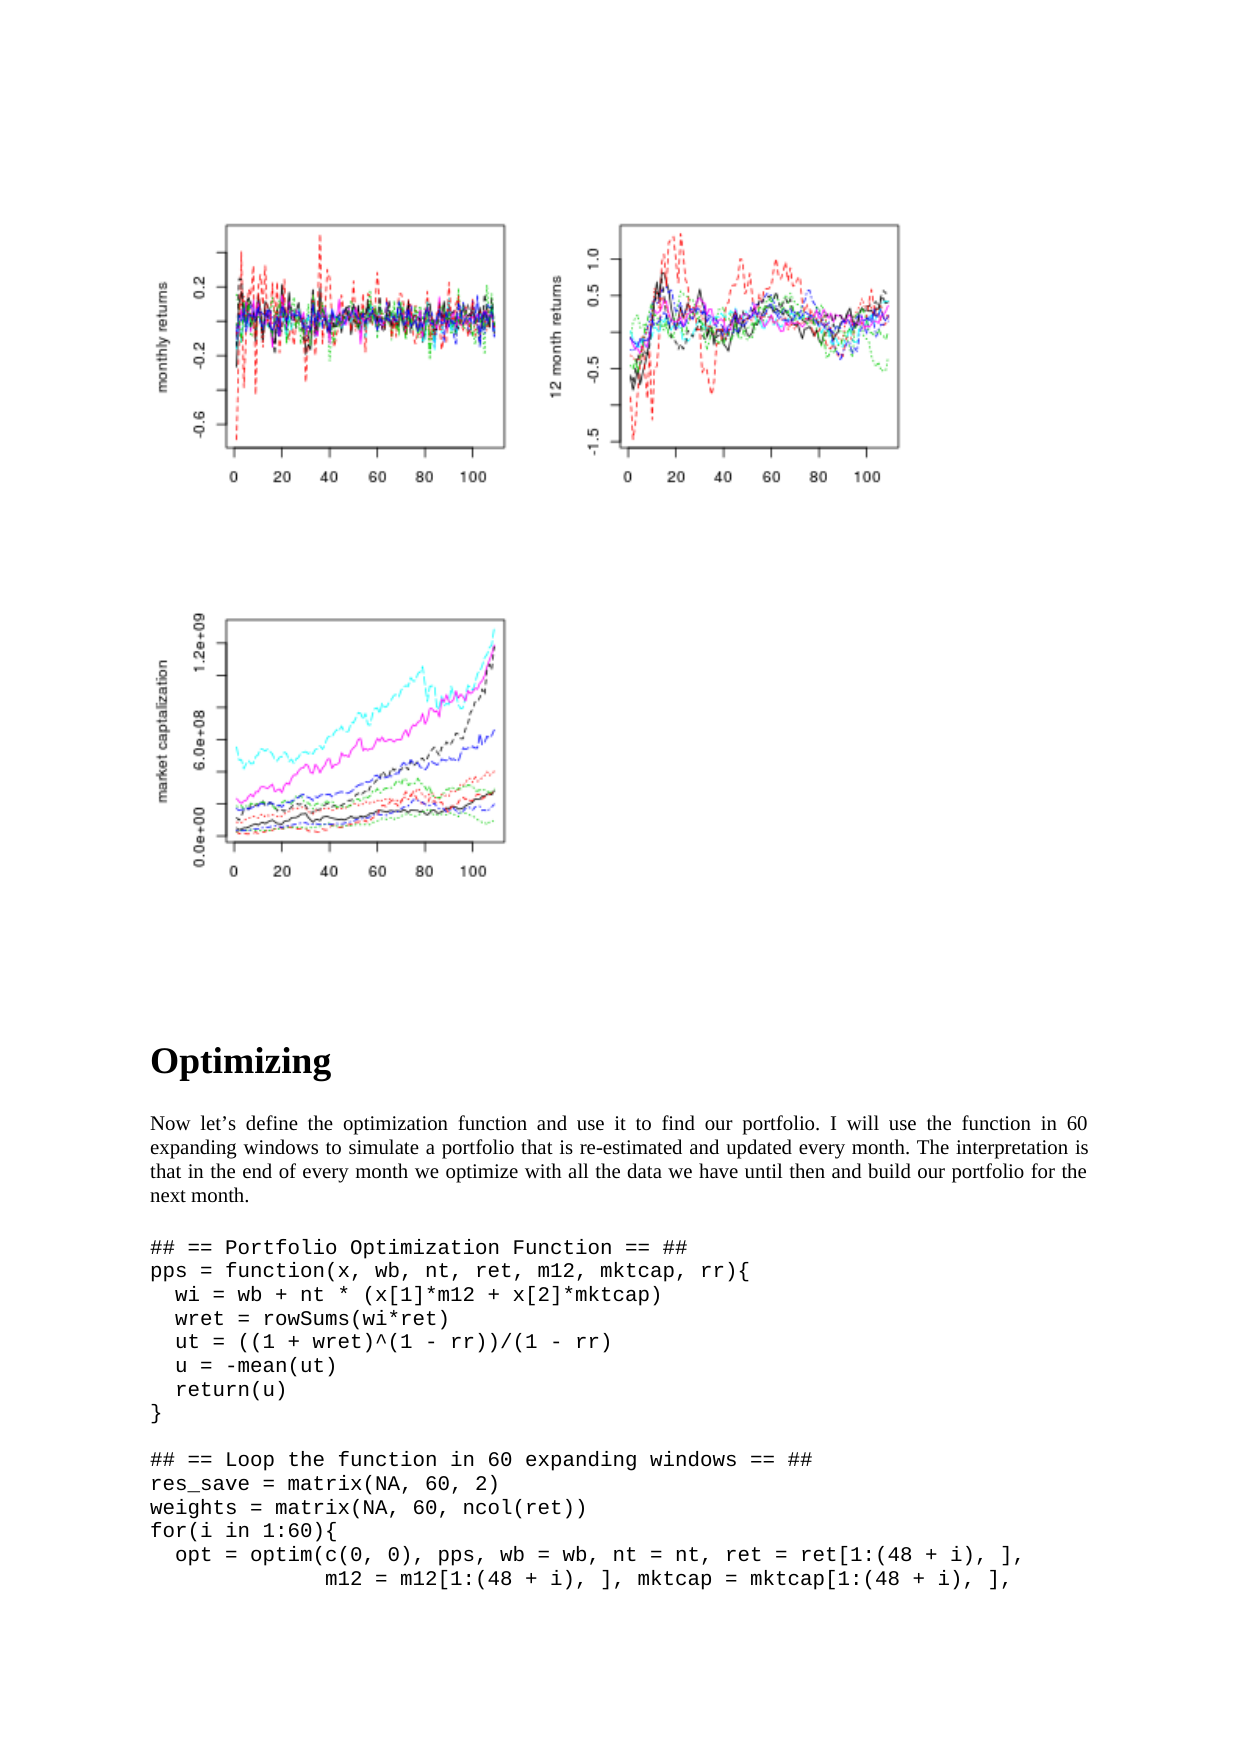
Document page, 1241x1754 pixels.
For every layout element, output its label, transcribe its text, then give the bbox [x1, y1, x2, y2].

text Now let’s define the optimization function and use it to find our portfolio. I will use the function in 60 expanding windows to simulate a portfolio that is re-estimated and updated every month. The interpretation is that in the end of every month we optimize with all the data we have until then and build our portfolio for the next month. [150, 1111, 1090, 1207]
text u = -mean(ut) [150, 1355, 1090, 1378]
text return(u) [150, 1378, 1090, 1402]
text res_save = matrix(NA, 60, 2) [150, 1473, 1090, 1497]
text wi = wb + nt * (x[1]*m12 + x[2]*mktcap) [150, 1284, 1090, 1308]
text opt = optim(c(0, 0), pps, wb = wb, nt = nt, ret = ret[1:(48 + i), ], [150, 1544, 1090, 1568]
text pps = function(x, wb, nt, ret, m12, mktcap, rr){ [150, 1260, 1090, 1284]
text } [150, 1402, 1090, 1426]
text weights = matrix(NA, 60, ncol(ret)) [150, 1497, 1090, 1520]
text Optimizing [150, 1039, 1090, 1082]
text ut = ((1 + wret)^(1 - rr))/(1 - rr) [150, 1331, 1090, 1355]
text for(i in 1:60){ [150, 1520, 1090, 1544]
picture [150, 150, 938, 938]
text wret = rowSums(wi*ret) [150, 1308, 1090, 1331]
text m12 = m12[1:(48 + i), ], mktcap = mktcap[1:(48 + i), ], [150, 1568, 1090, 1591]
text ## == Loop the function in 60 expanding windows == ## [150, 1449, 1090, 1473]
text ## == Portfolio Optimization Function == ## [150, 1237, 1090, 1260]
